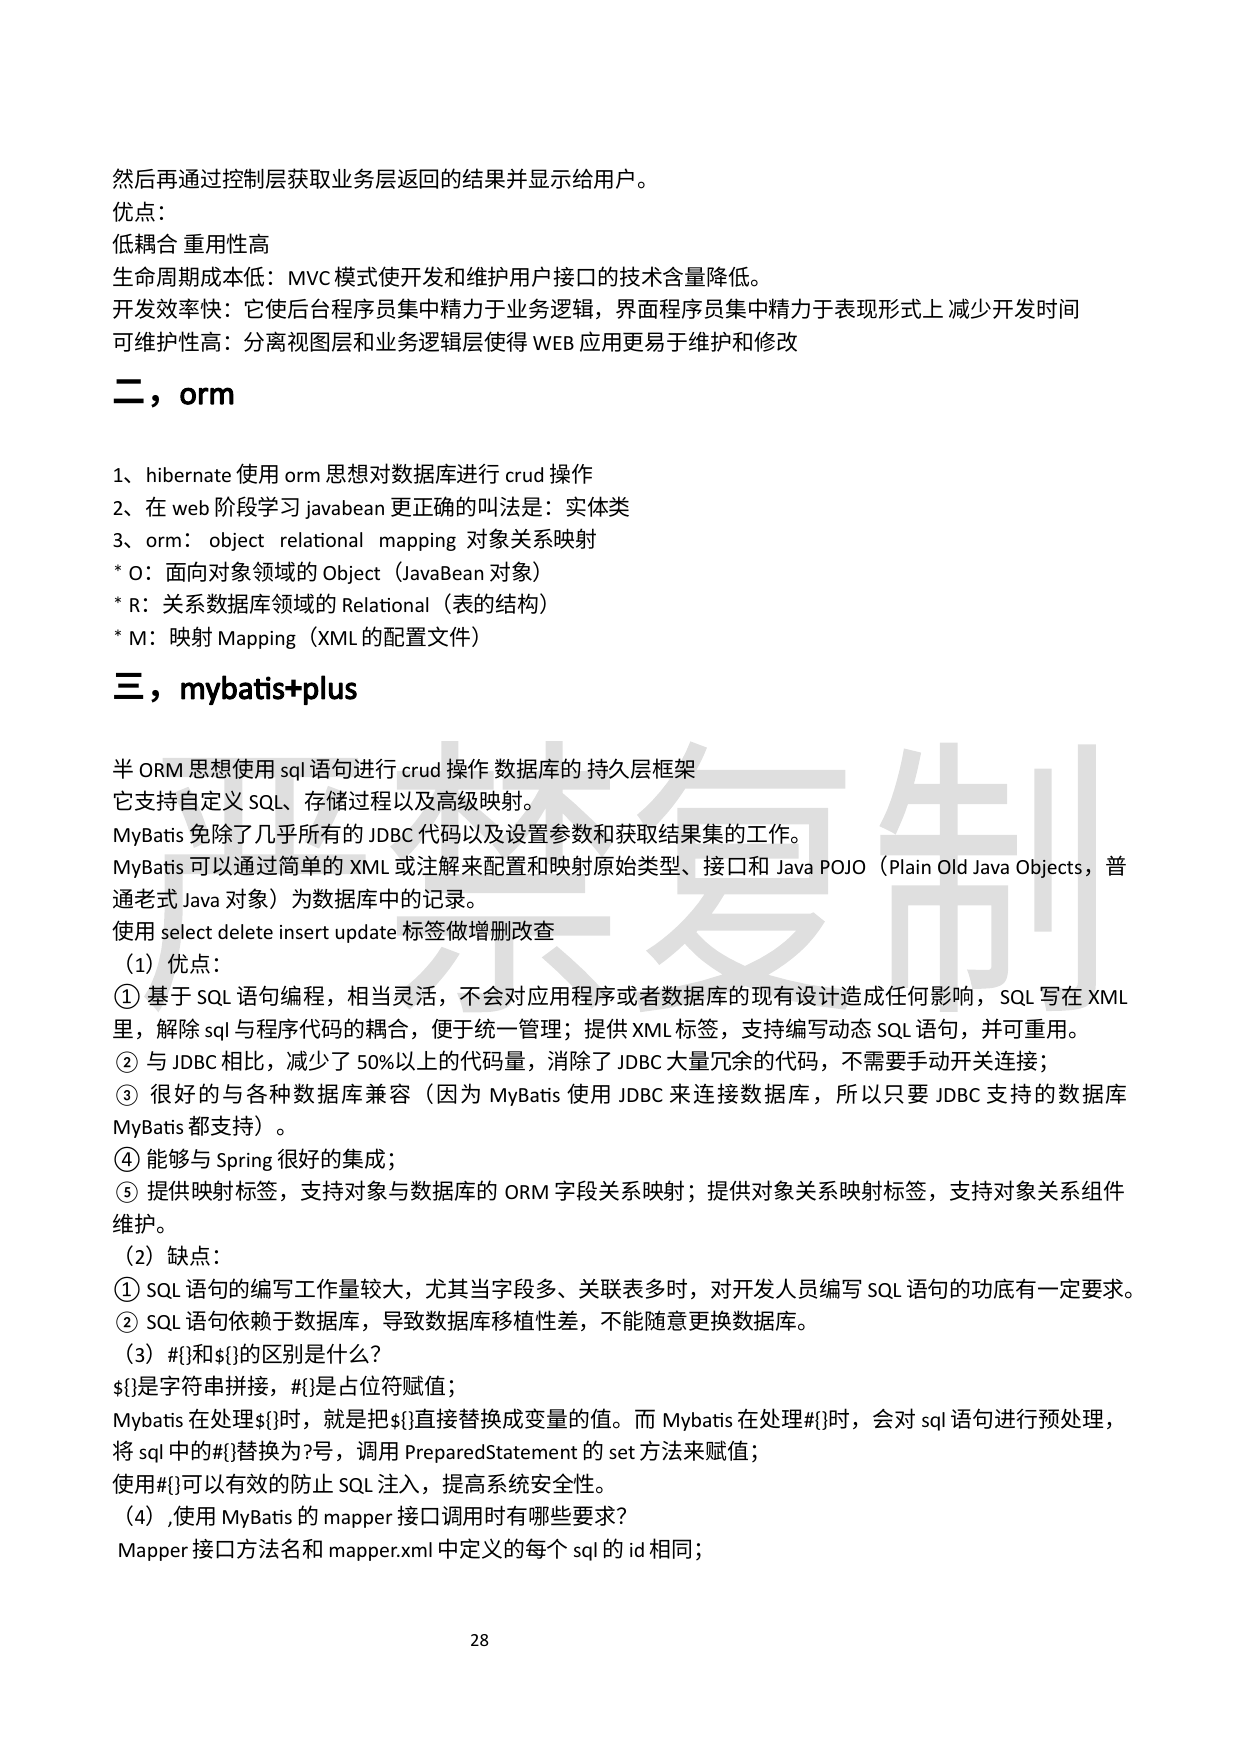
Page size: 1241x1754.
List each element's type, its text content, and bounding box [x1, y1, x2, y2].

text （3）#{}和${}的区别是什么？ [112, 1336, 1128, 1369]
text 优点： [112, 194, 1128, 227]
text * R：关系数据库领域的Relational（表的结构） [112, 587, 1128, 619]
text 2、在web阶段学习javabean更正确的叫法是：实体类 [112, 489, 1128, 522]
text 它支持自定义 SQL、存储过程以及高级映射。 [112, 784, 1128, 816]
text 使用#{}可以有效的防止SQL注入，提高系统安全性。 [112, 1466, 1128, 1499]
text * O：面向对象领域的Object（JavaBean对象） [112, 554, 1128, 587]
text 开发效率快：它使后台程序员集中精力于业务逻辑，界面程序员集中精力于表现形式上 减少开发时间 [112, 292, 1128, 324]
text MyBatis 免除了几乎所有的 JDBC 代码以及设置参数和获取结果集的工作。 [112, 816, 1128, 849]
text ② SQL语句依赖于数据库，导致数据库移植性差，不能随意更换数据库。 [112, 1304, 1128, 1336]
subtitle 三，mybatis+plus [112, 652, 1128, 717]
text 生命周期成本低：MVC模式使开发和维护用户接口的技术含量降低。 [112, 259, 1128, 292]
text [112, 162, 1128, 194]
text 可维护性高：分离视图层和业务逻辑层使得WEB应用更易于维护和修改 [112, 324, 1128, 357]
text MyBatis 可以通过简单的 XML 或注解来配置和映射原始类型、接口和 Java POJO（Plain Old Java Objects，普通老式 Java 对象）为数据库中的记录。 [112, 849, 1128, 914]
text ${}是字符串拼接，#{}是占位符赋值； [112, 1369, 1128, 1401]
text Mybatis在处理${}时，就是把${}直接替换成变量的值。而Mybatis在处理#{}时，会对sql语句进行预处理，将sql中的#{}替换为?号，调用PreparedStatement的set方法来赋值； [112, 1401, 1128, 1466]
text 低耦合 重用性高 [112, 227, 1128, 259]
text ① SQL语句的编写工作量较大，尤其当字段多、关联表多时，对开发人员编写SQL语句的功底有一定要求。 [112, 1271, 1128, 1304]
text Mapper接口方法名和mapper.xml中定义的每个sql的id相同； [112, 1531, 1128, 1564]
text ⑤ 提供映射标签，支持对象与数据库的ORM字段关系映射；提供对象关系映射标签，支持对象关系组件维护。 [112, 1174, 1128, 1239]
text （4）,使用MyBatis的mapper接口调用时有哪些要求？ [112, 1499, 1128, 1531]
text 使用select delete insert update 标签做增删改查 [112, 914, 1128, 946]
text ① 基于SQL语句编程，相当灵活，不会对应用程序或者数据库的现有设计造成任何影响，SQL写在XML里，解除sql与程序代码的耦合，便于统一管理；提供XML标签，支持编写动态SQL语句，并可重用。 [112, 979, 1128, 1044]
text * M：映射Mapping（XML的配置文件） [112, 619, 1128, 652]
text 半ORM思想使用sql语句进行crud操作 数据库的 持久层框架 [112, 751, 1128, 784]
text ④ 能够与Spring很好的集成； [112, 1141, 1128, 1174]
text （1）优点： [112, 946, 1128, 979]
subtitle 二，orm [112, 357, 1128, 422]
text （2）缺点： [112, 1239, 1128, 1271]
text ② 与JDBC相比，减少了50%以上的代码量，消除了JDBC大量冗余的代码，不需要手动开关连接； [112, 1044, 1128, 1076]
text 1、hibernate使用orm思想对数据库进行crud操作 [112, 457, 1128, 489]
text ③ 很好的与各种数据库兼容（因为MyBatis使用JDBC来连接数据库，所以只要JDBC支持的数据库MyBatis都支持）。 [112, 1076, 1128, 1141]
text 3、orm： object relational mapping 对象关系映射 [112, 522, 1128, 554]
